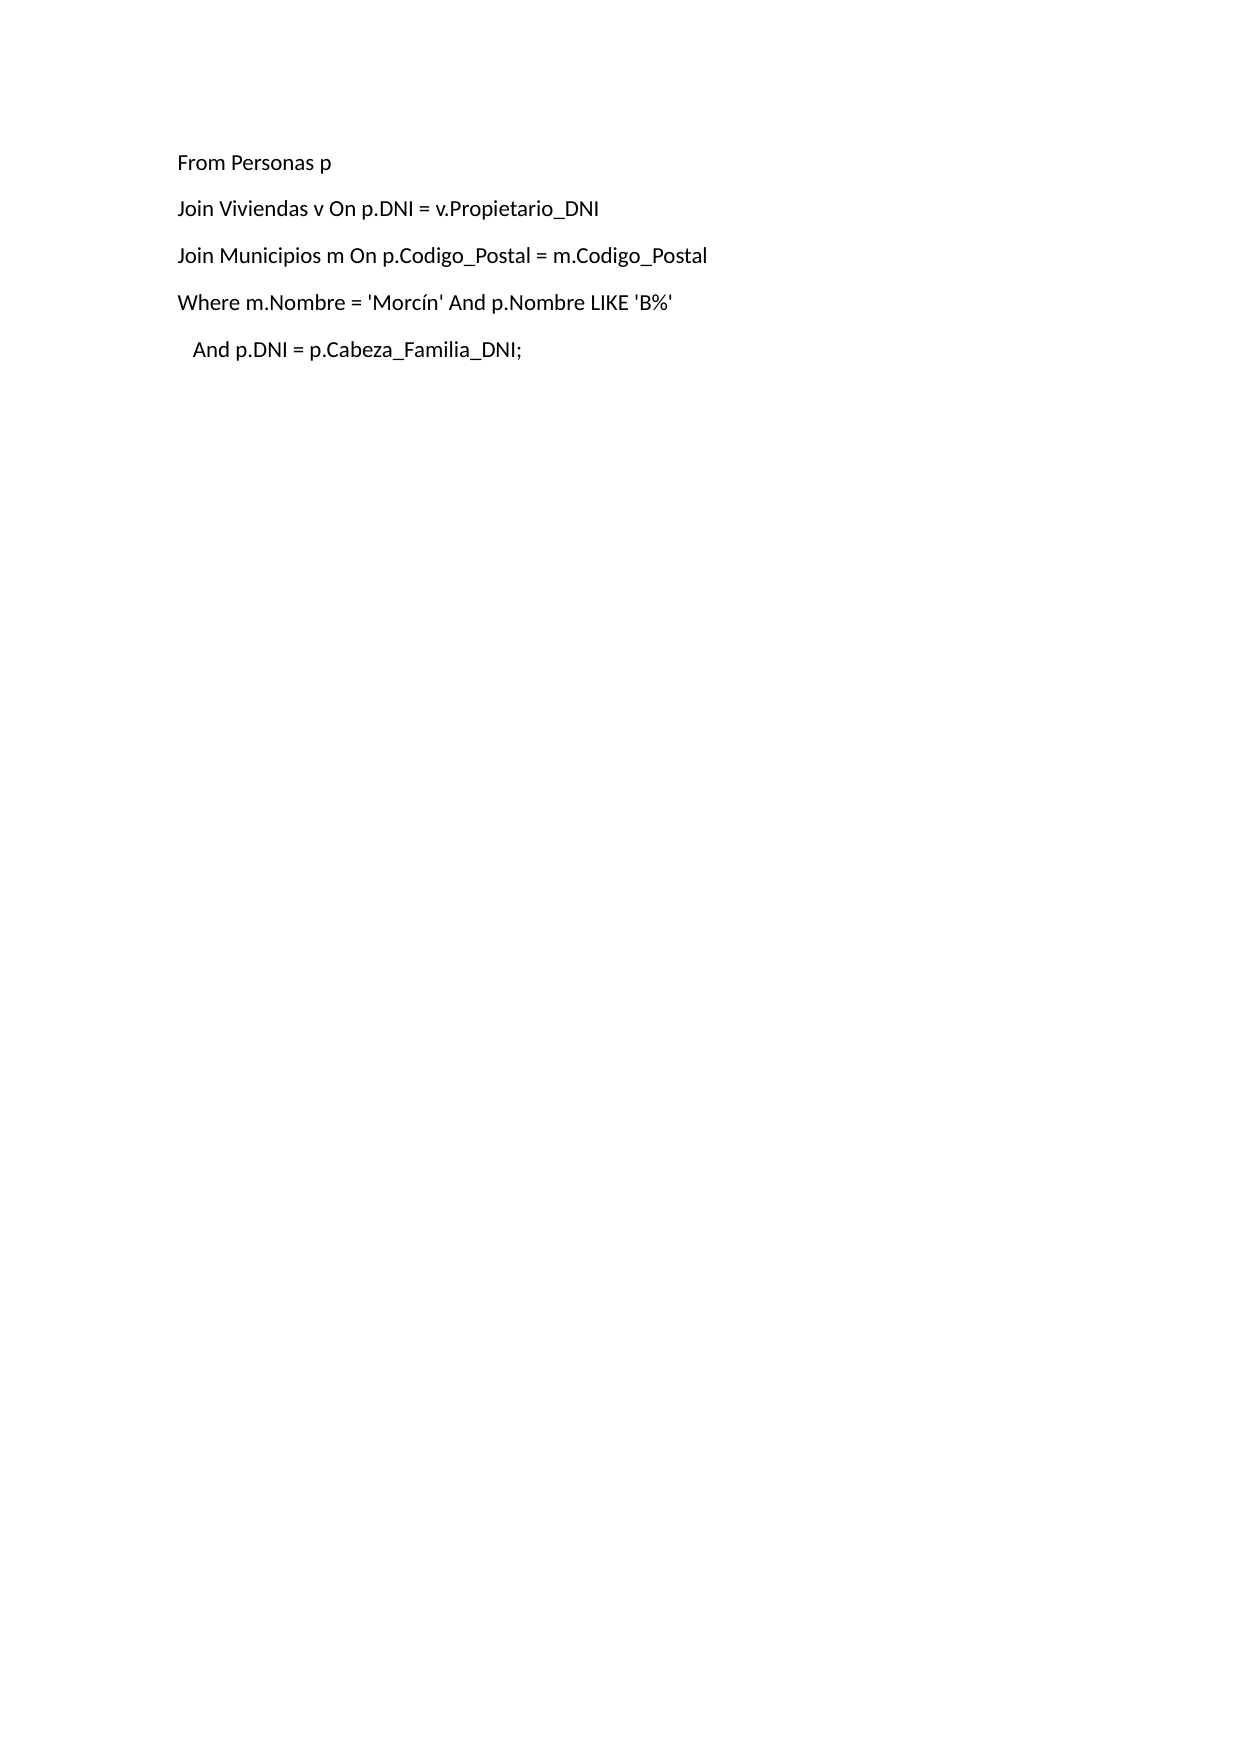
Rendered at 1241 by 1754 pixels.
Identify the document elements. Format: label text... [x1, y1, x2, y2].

text Where m.Nombre = 'Morcín' And p.Nombre LIKE 'B%' [177, 288, 1063, 316]
text And p.DNI = p.Cabeza_Familia_DNI; [177, 335, 1063, 363]
text From Personas p [177, 148, 1063, 176]
text Join Municipios m On p.Codigo_Postal = m.Codigo_Postal [177, 241, 1063, 269]
text Join Viviendas v On p.DNI = v.Propietario_DNI [177, 194, 1063, 222]
